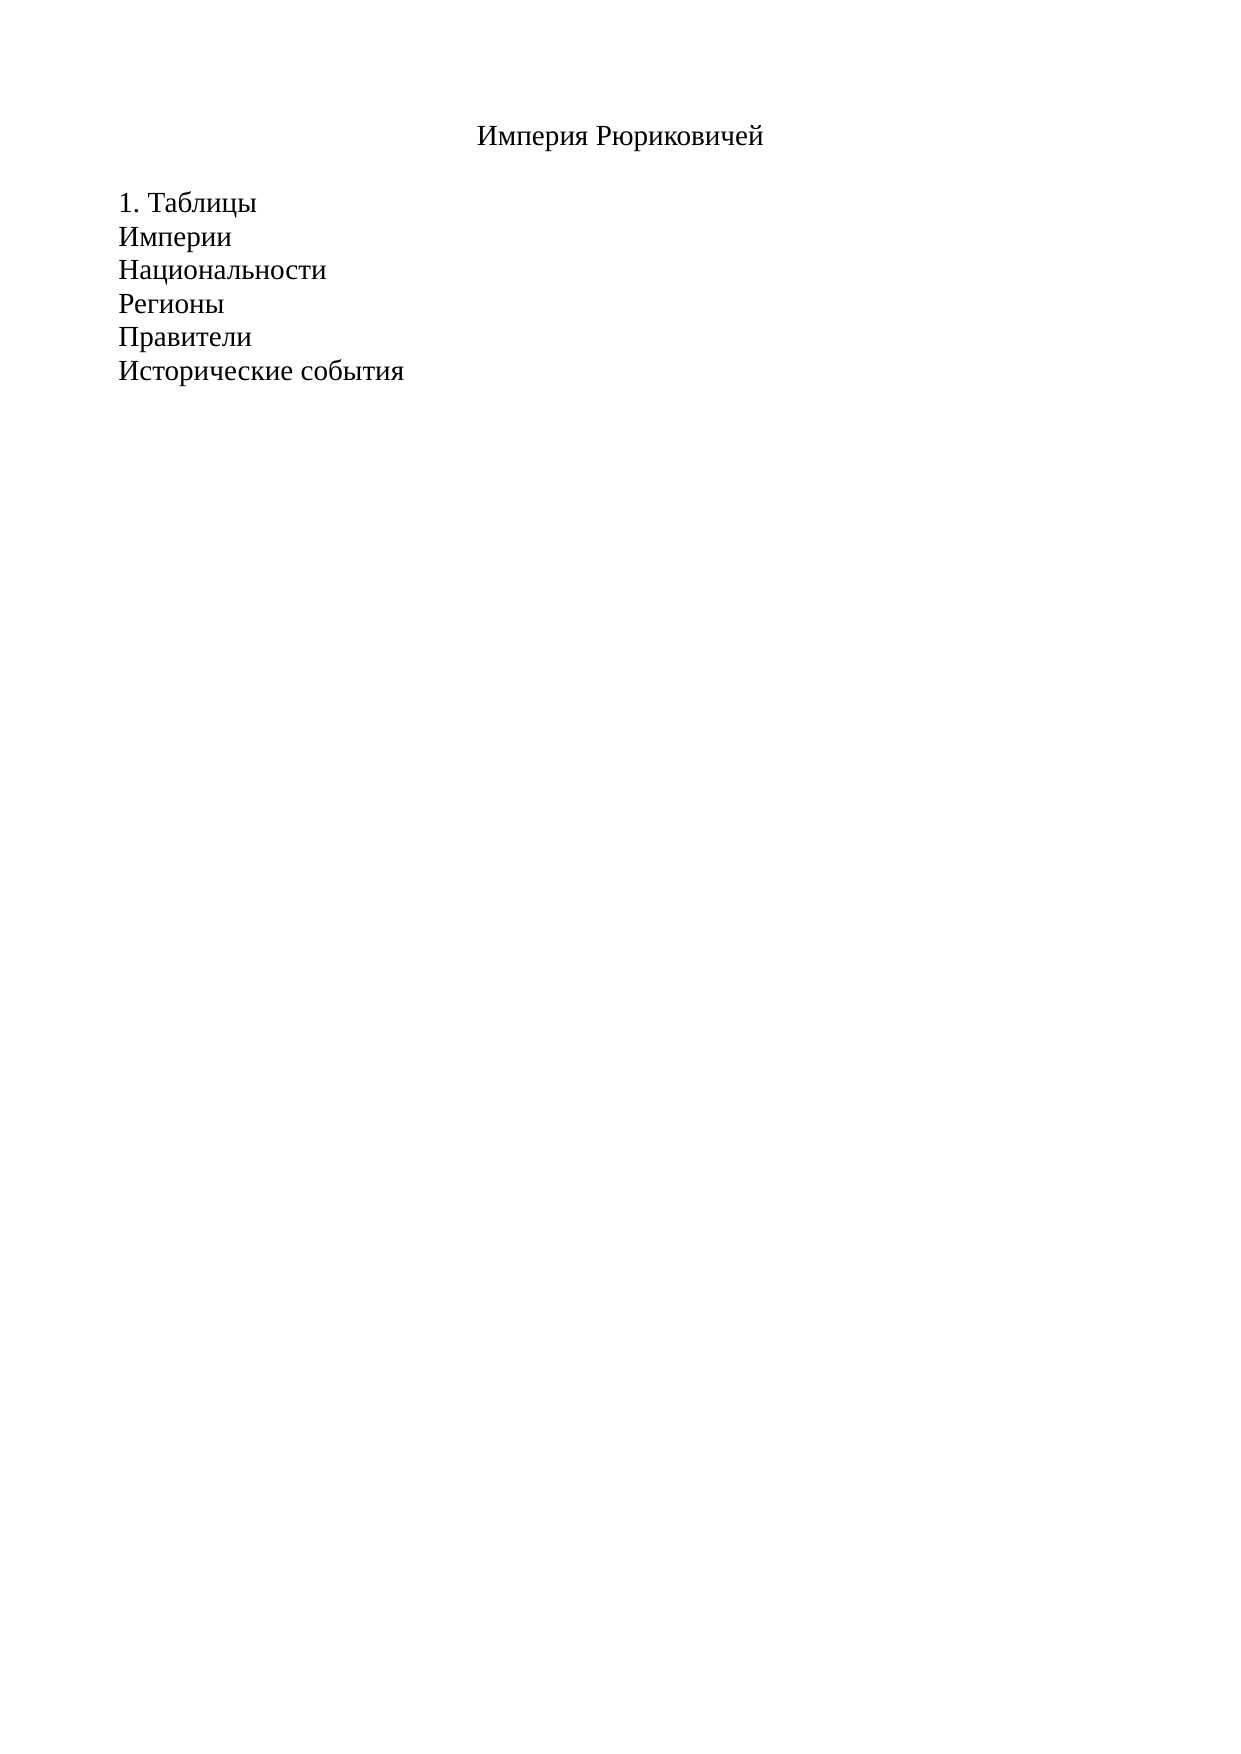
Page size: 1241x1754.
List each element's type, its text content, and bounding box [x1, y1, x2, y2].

text Регионы [118, 286, 1122, 319]
text Империи [118, 219, 1122, 252]
text 1. Таблицы [118, 185, 1122, 219]
text Правители [118, 319, 1122, 353]
text Национальности [118, 252, 1122, 286]
text Империя Рюриковичей [118, 118, 1122, 152]
text Исторические события [118, 353, 1122, 386]
